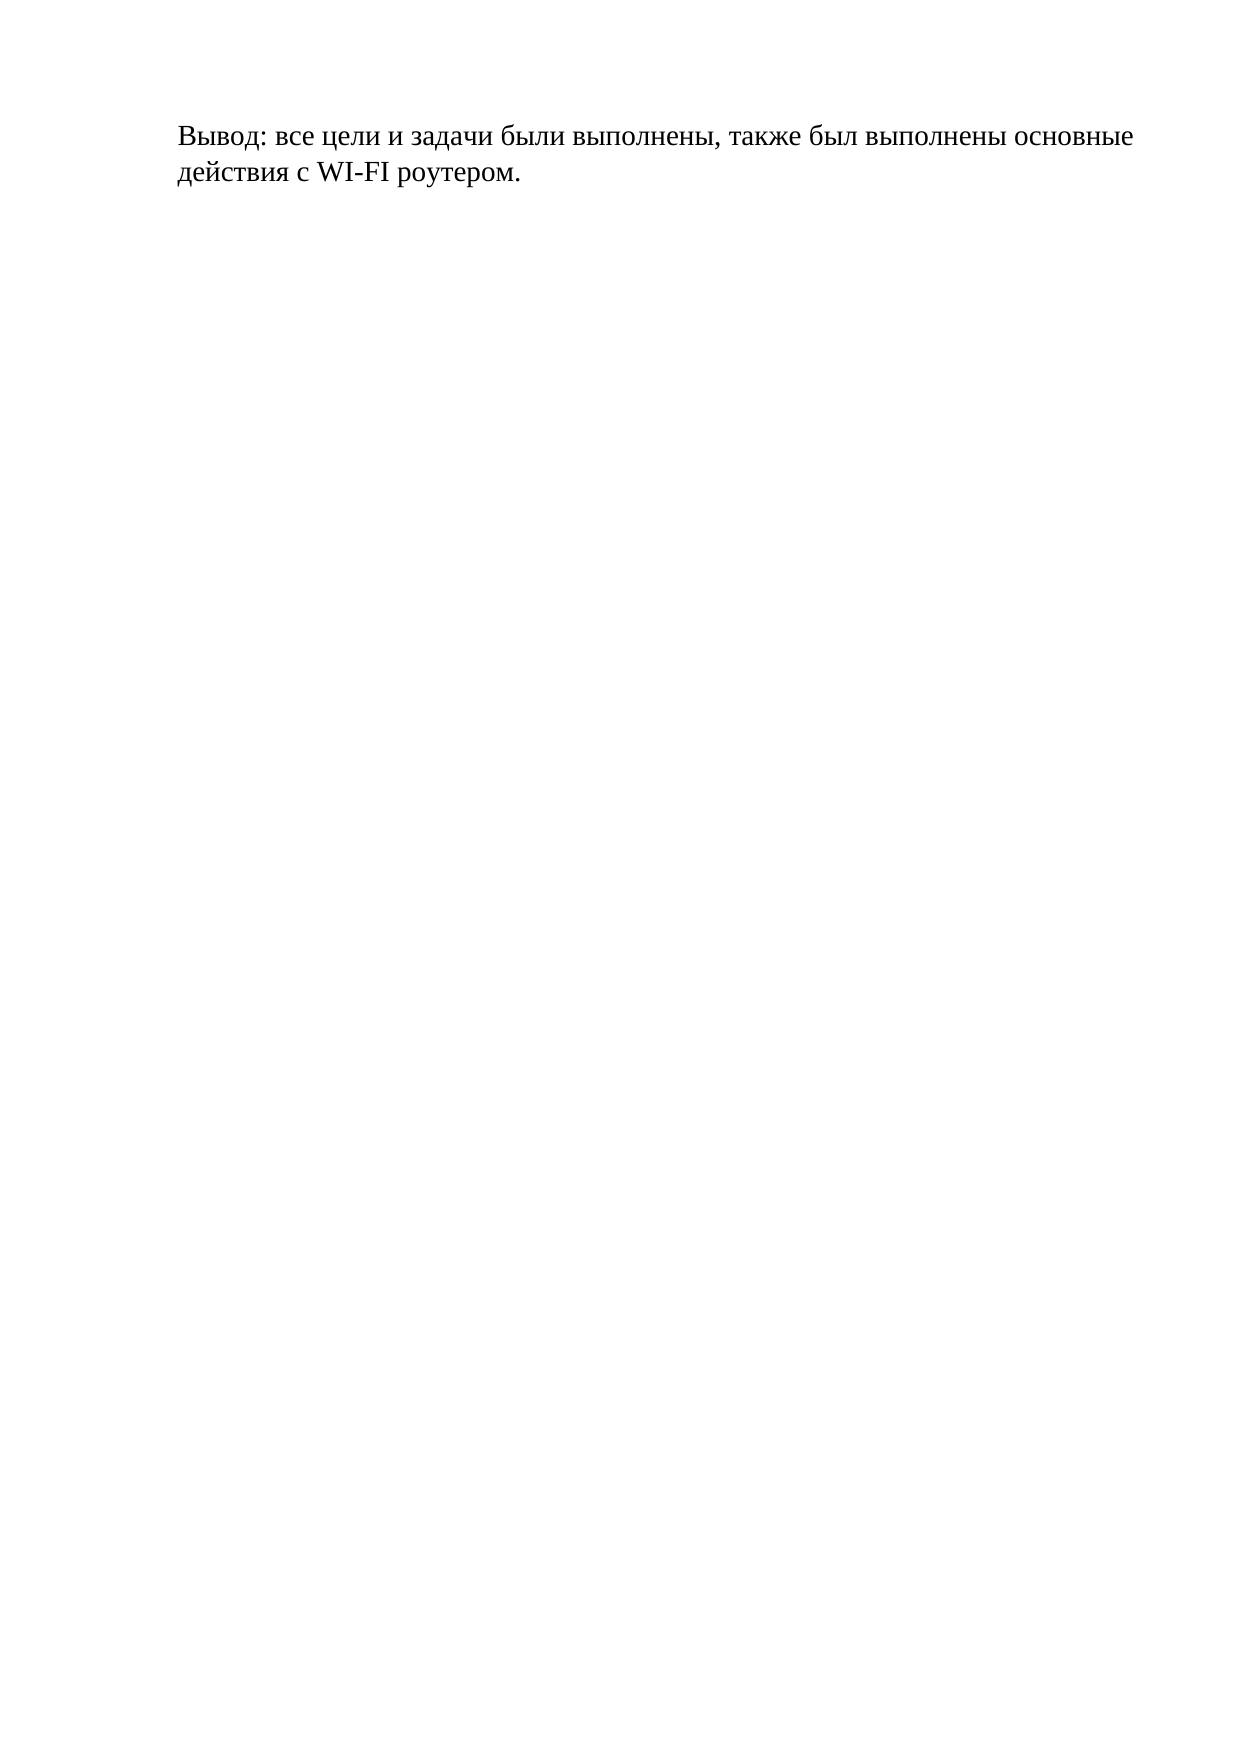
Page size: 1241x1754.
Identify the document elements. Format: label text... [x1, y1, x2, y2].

text Вывод: все цели и задачи были выполнены, также был выполнены основные действия с WI-FI роутером. [177, 118, 1152, 188]
